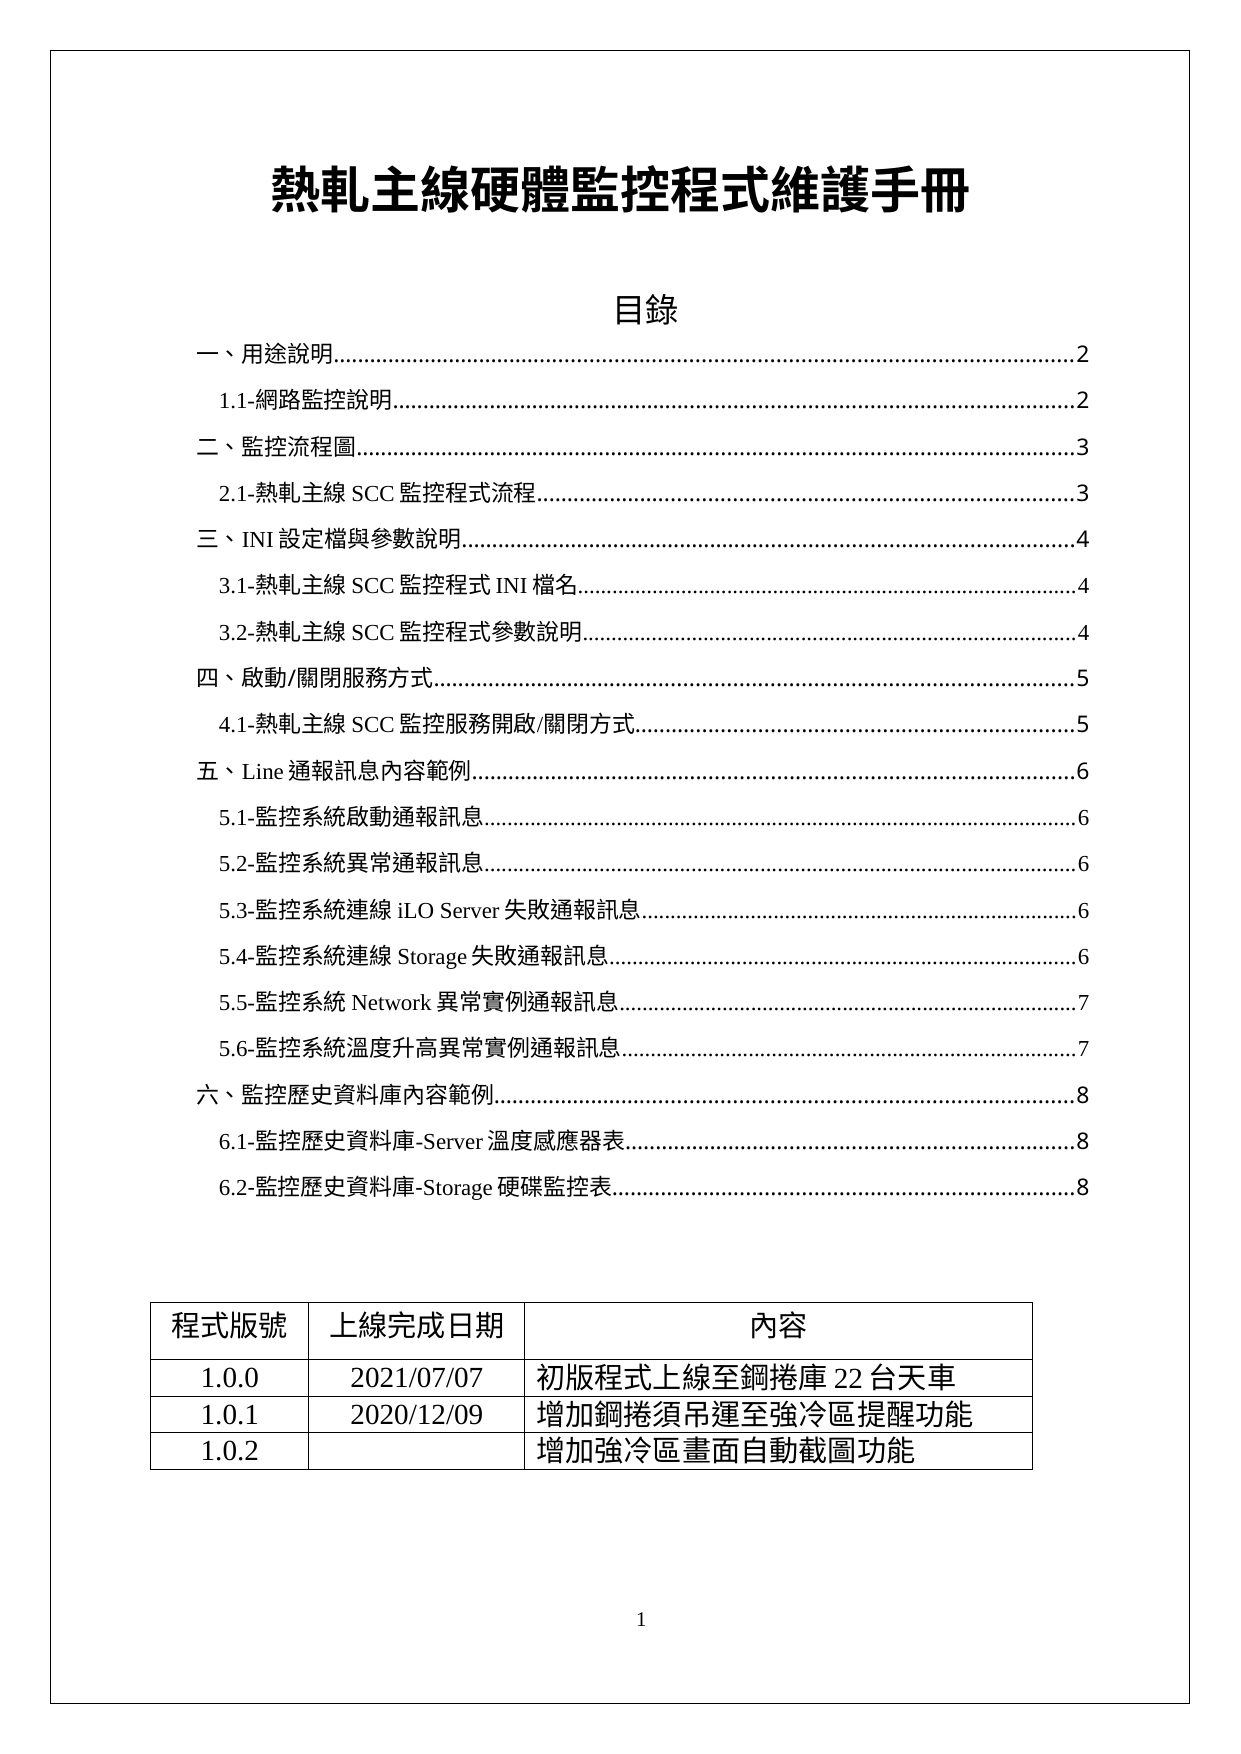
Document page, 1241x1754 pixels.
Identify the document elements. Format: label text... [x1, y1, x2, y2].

table_cell 2020/12/09 [309, 1397, 524, 1432]
table_cell 1.0.0 [151, 1360, 308, 1396]
table_cell 1.0.2 [151, 1433, 308, 1469]
table_cell 1.0.1 [151, 1397, 308, 1432]
table_header 程式版號 [151, 1303, 308, 1359]
text 熱軋主線硬體監控程式維護手冊 [150, 150, 1090, 222]
table_cell 2021/07/07 [309, 1360, 524, 1396]
table_cell 增加鋼捲須吊運至強冷區提醒功能 [525, 1397, 1032, 1432]
table_header 上線完成日期 [309, 1303, 524, 1359]
table_cell [309, 1433, 524, 1469]
table_cell 初版程式上線至鋼捲庫22台天車 [525, 1360, 1032, 1396]
table_header 內容 [525, 1303, 1032, 1359]
table_cell 增加強冷區畫面自動截圖功能 [525, 1433, 1032, 1469]
